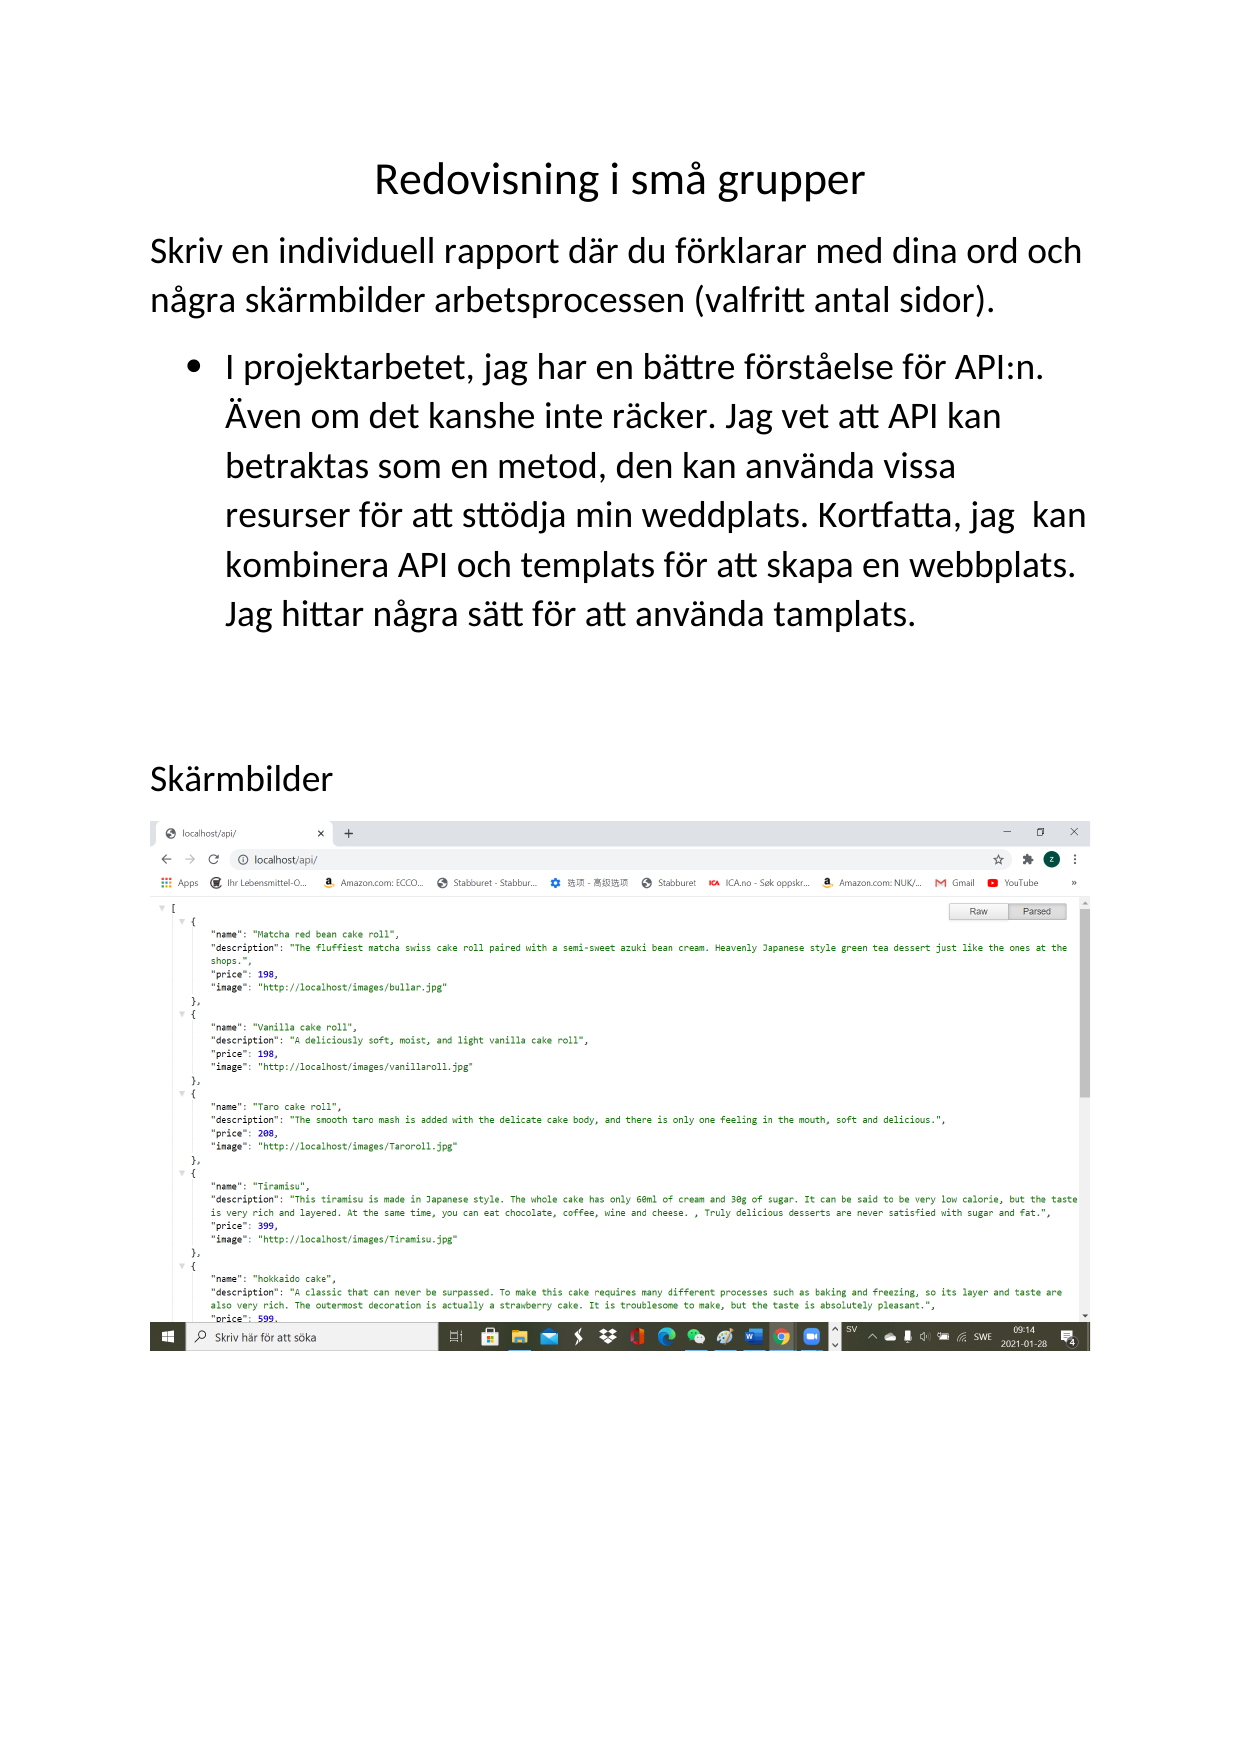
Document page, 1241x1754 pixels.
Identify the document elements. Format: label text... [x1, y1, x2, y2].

text Skriv en individuell rapport där du förklarar med dina ord och några skärmbilder arbetsprocessen (valfritt antal sidor). [150, 227, 1090, 322]
list I projektarbetet, jag har en bättre förståelse för API:n. Även om det kanshe inte räcker. Jag vet att API kan betraktas som en metod, den kan använda vissa resurser för att sttödja min weddplats. Kortfatta, jag kan kombinera API och templats för att skapa en webbplats. Jag hittar några sätt för att använda tamplats. [187, 343, 1090, 636]
picture [150, 821, 1091, 1351]
text Redovisning i små grupper [150, 150, 1090, 206]
text Skärmbilder [150, 755, 1090, 801]
